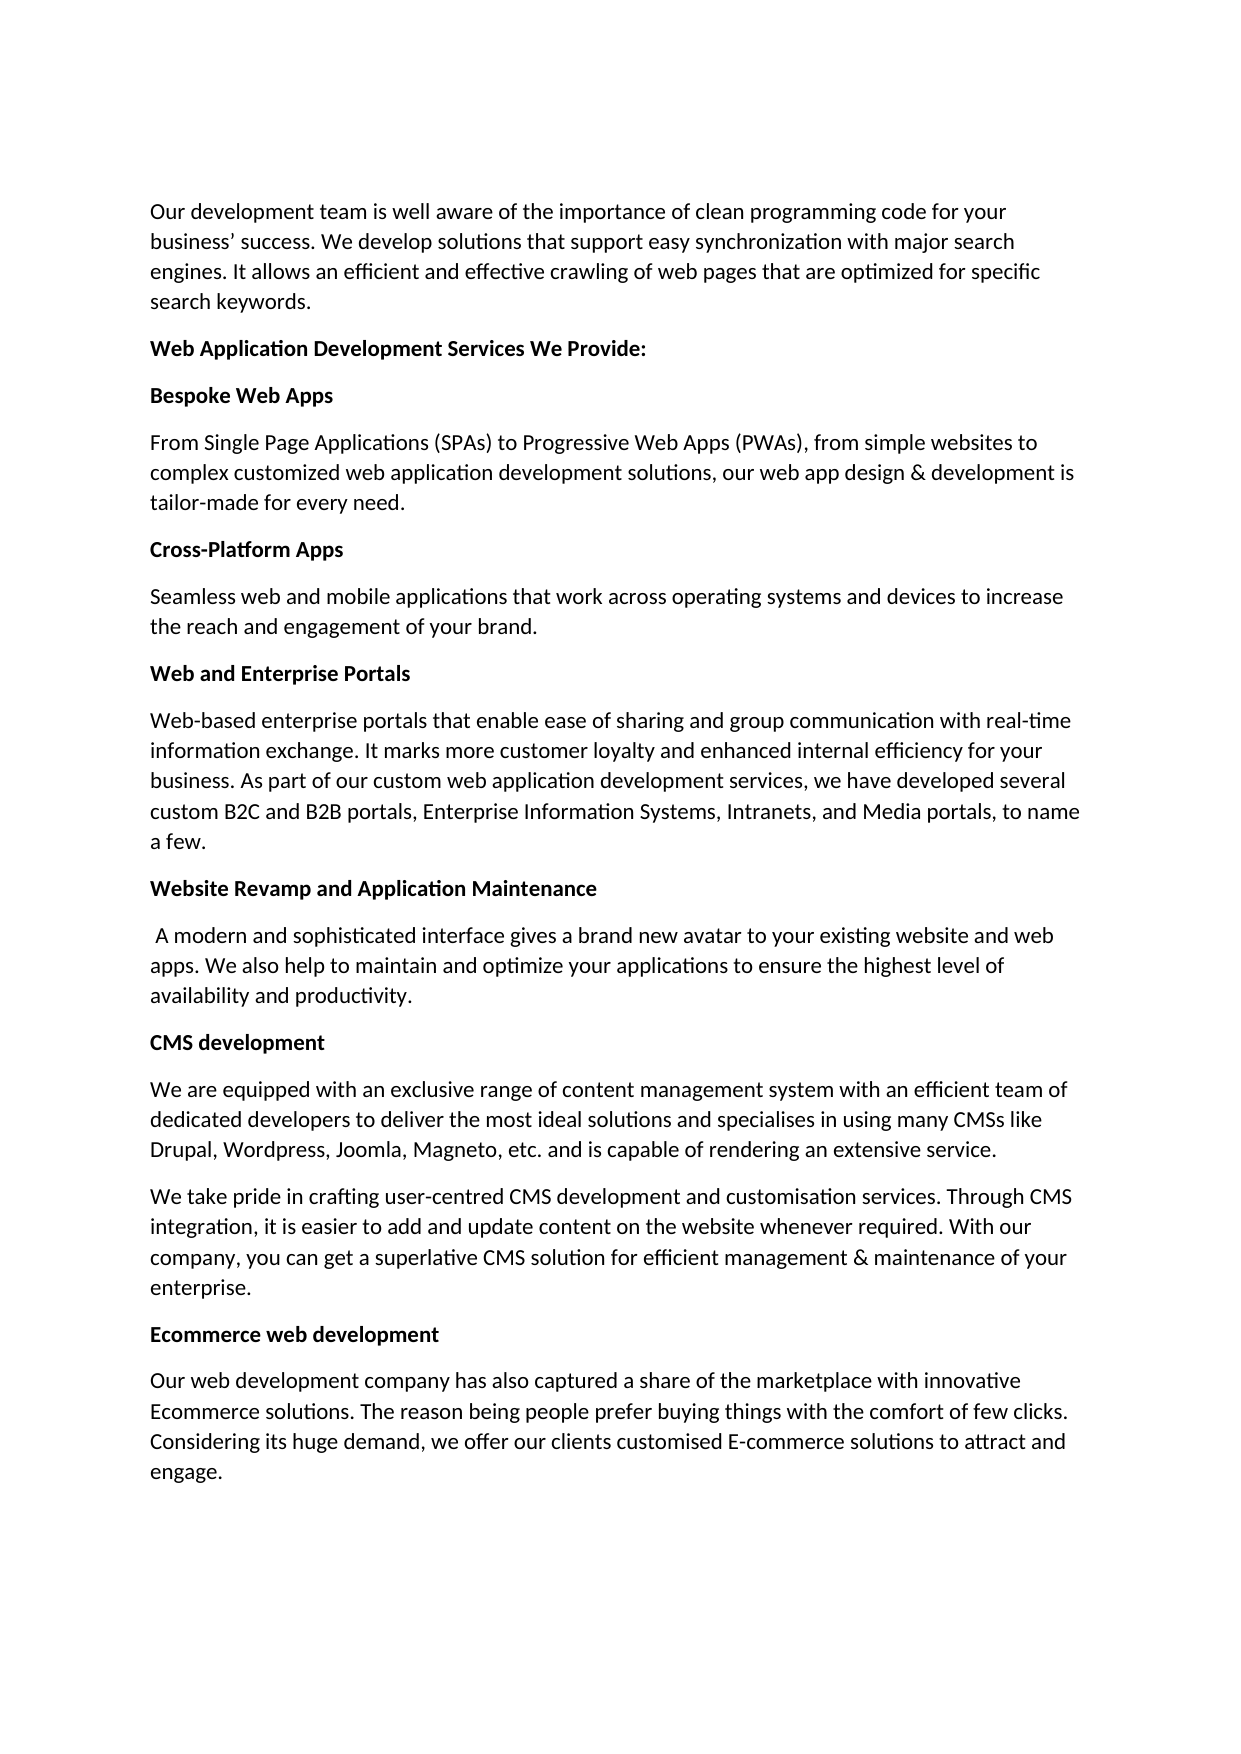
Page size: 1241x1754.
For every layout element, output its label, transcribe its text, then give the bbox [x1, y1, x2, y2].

text Web and Enterprise Portals [150, 659, 1090, 687]
text Ecommerce web development [150, 1320, 1090, 1348]
text Seamless web and mobile applications that work across operating systems and devices to increase the reach and engagement of your brand. [150, 582, 1090, 641]
text We are equipped with an exclusive range of content management system with an efficient team of dedicated developers to deliver the most ideal solutions and specialises in using many CMSs like Drupal, Wordpress, Joomla, Magneto, etc. and is capable of rendering an extensive service. [150, 1075, 1090, 1163]
text CMS development [150, 1028, 1090, 1056]
text Web Application Development Services We Provide: [150, 334, 1090, 362]
text From Single Page Applications (SPAs) to Progressive Web Apps (PWAs), from simple websites to complex customized web application development solutions, our web app design & development is tailor-made for every need. [150, 428, 1090, 517]
text Bespoke Web Apps [150, 381, 1090, 409]
text Cross-Platform Apps [150, 535, 1090, 563]
text Our web development company has also captured a share of the marketplace with innovative Ecommerce solutions. The reason being people prefer buying things with the comfort of few clicks. Considering its huge demand, we offer our clients customised E-commerce solutions to attract and engage. [150, 1367, 1090, 1485]
text We take pride in crafting user-centred CMS development and customisation services. Through CMS integration, it is easier to add and update content on the website whenever required. With our company, you can get a superlative CMS solution for efficient management & maintenance of your enterprise. [150, 1182, 1090, 1301]
text Web-based enterprise portals that enable ease of sharing and group communication with real-time information exchange. It marks more customer loyalty and enhanced internal efficiency for your business. As part of our custom web application development services, we have developed several custom B2C and B2B portals, Enterprise Information Systems, Intranets, and Media portals, to name a few. [150, 706, 1090, 855]
text Website Revamp and Application Maintenance [150, 874, 1090, 902]
text Our development team is well aware of the importance of clean programming code for your business’ success. We develop solutions that support easy synchronization with major search engines. It allows an efficient and effective crawling of web pages that are optimized for specific search keywords. [150, 197, 1090, 316]
text A modern and sophisticated interface gives a brand new avatar to your existing website and web apps. We also help to maintain and optimize your applications to ensure the highest level of availability and productivity. [150, 921, 1090, 1009]
